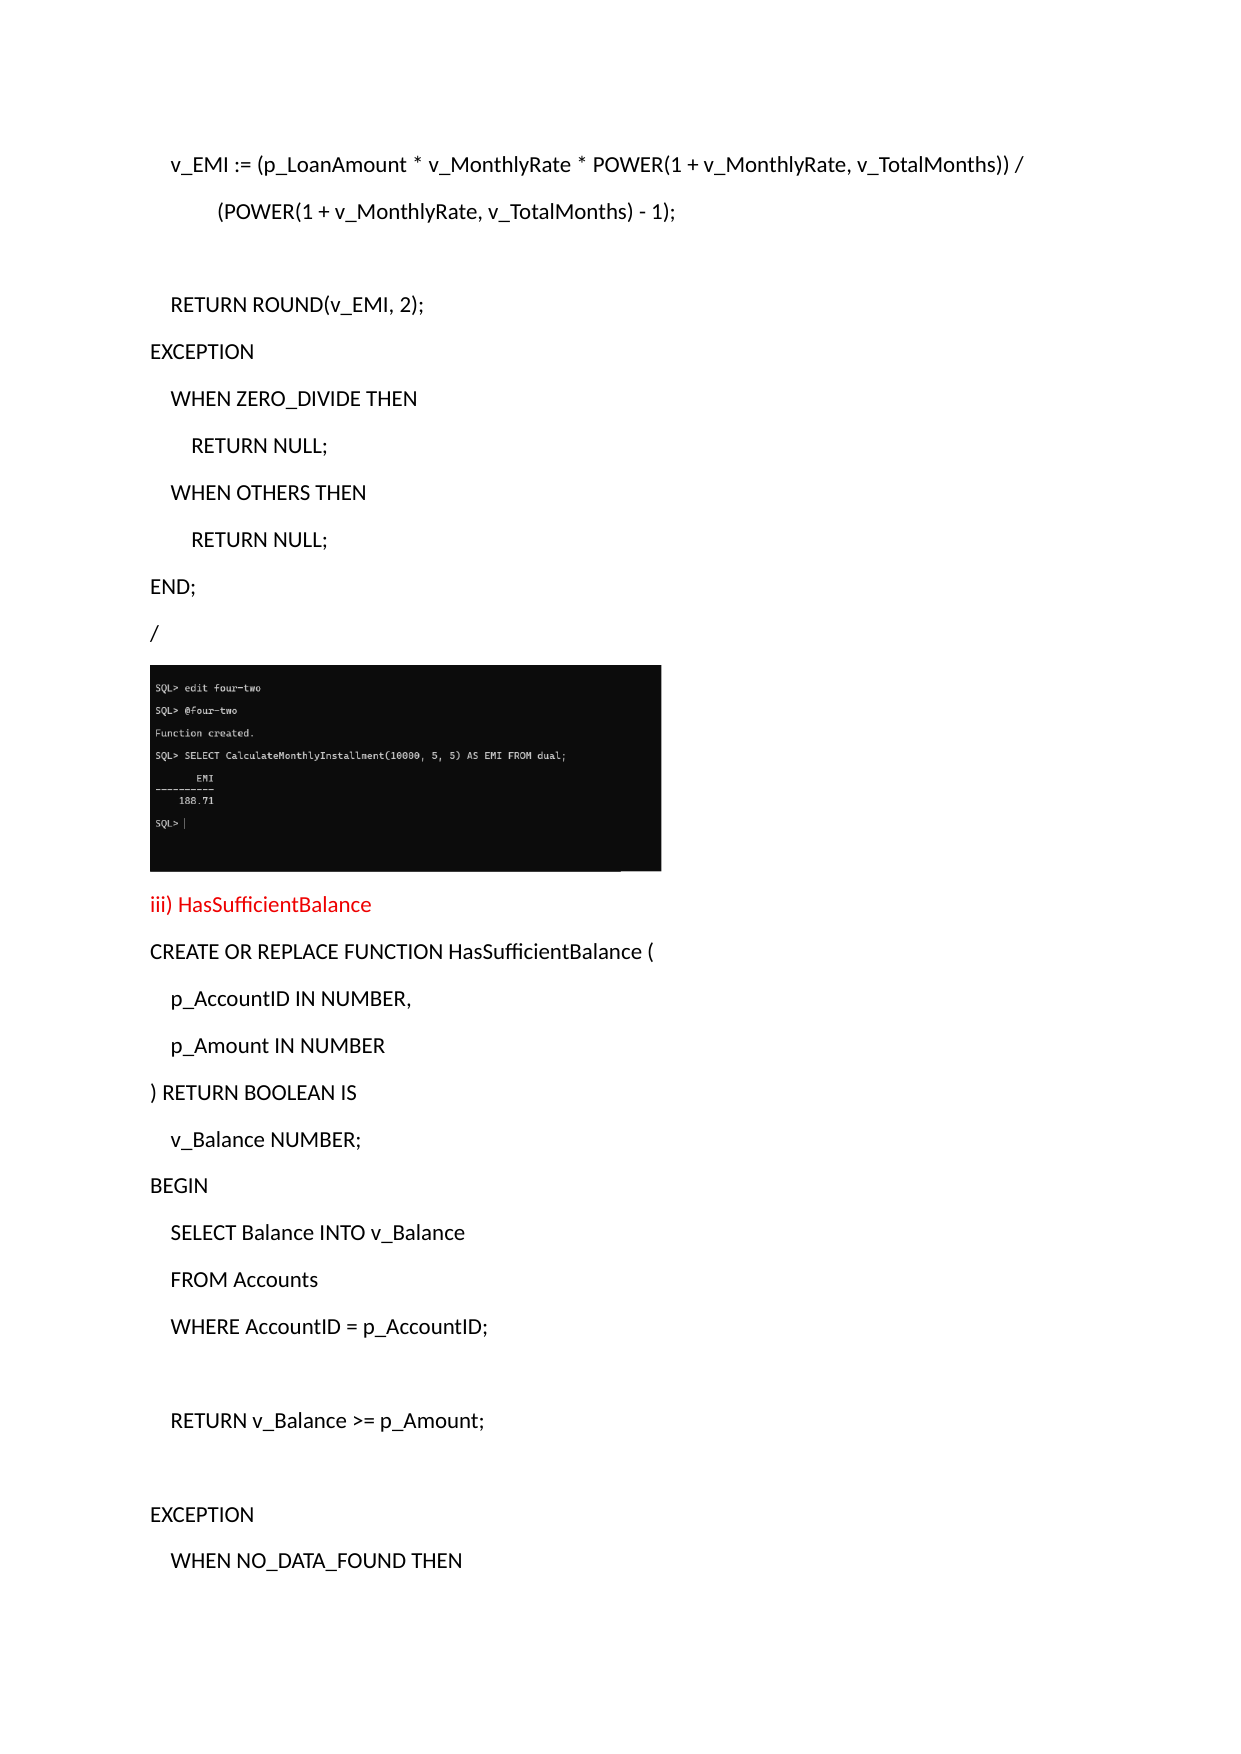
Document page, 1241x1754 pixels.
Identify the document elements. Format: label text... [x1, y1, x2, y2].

text (POWER(1 + v_MonthlyRate, v_TotalMonths) - 1); [150, 197, 1090, 225]
picture [150, 665, 662, 872]
text WHEN ZERO_DIVIDE THEN [150, 384, 1090, 412]
text EXCEPTION [150, 1500, 1090, 1528]
text v_EMI := (p_LoanAmount * v_MonthlyRate * POWER(1 + v_MonthlyRate, v_TotalMonths)) / [150, 150, 1090, 178]
text FROM Accounts [150, 1265, 1090, 1293]
text CREATE OR REPLACE FUNCTION HasSufficientBalance ( [150, 937, 1090, 965]
text EXCEPTION [150, 337, 1090, 366]
text iii) HasSufficientBalance [150, 890, 1090, 918]
text v_Balance NUMBER; [150, 1125, 1090, 1153]
text WHEN OTHERS THEN [150, 478, 1090, 506]
text RETURN NULL; [150, 431, 1090, 459]
text RETURN ROUND(v_EMI, 2); [150, 291, 1090, 319]
text WHERE AccountID = p_AccountID; [150, 1312, 1090, 1340]
text RETURN v_Balance >= p_Amount; [150, 1406, 1090, 1434]
text / [150, 619, 1090, 647]
text RETURN NULL; [150, 525, 1090, 553]
text WHEN NO_DATA_FOUND THEN [150, 1547, 1090, 1575]
text SELECT Balance INTO v_Balance [150, 1218, 1090, 1247]
text p_AccountID IN NUMBER, [150, 984, 1090, 1012]
text END; [150, 572, 1090, 600]
text p_Amount IN NUMBER [150, 1031, 1090, 1059]
text BEGIN [150, 1172, 1090, 1200]
text ) RETURN BOOLEAN IS [150, 1078, 1090, 1106]
